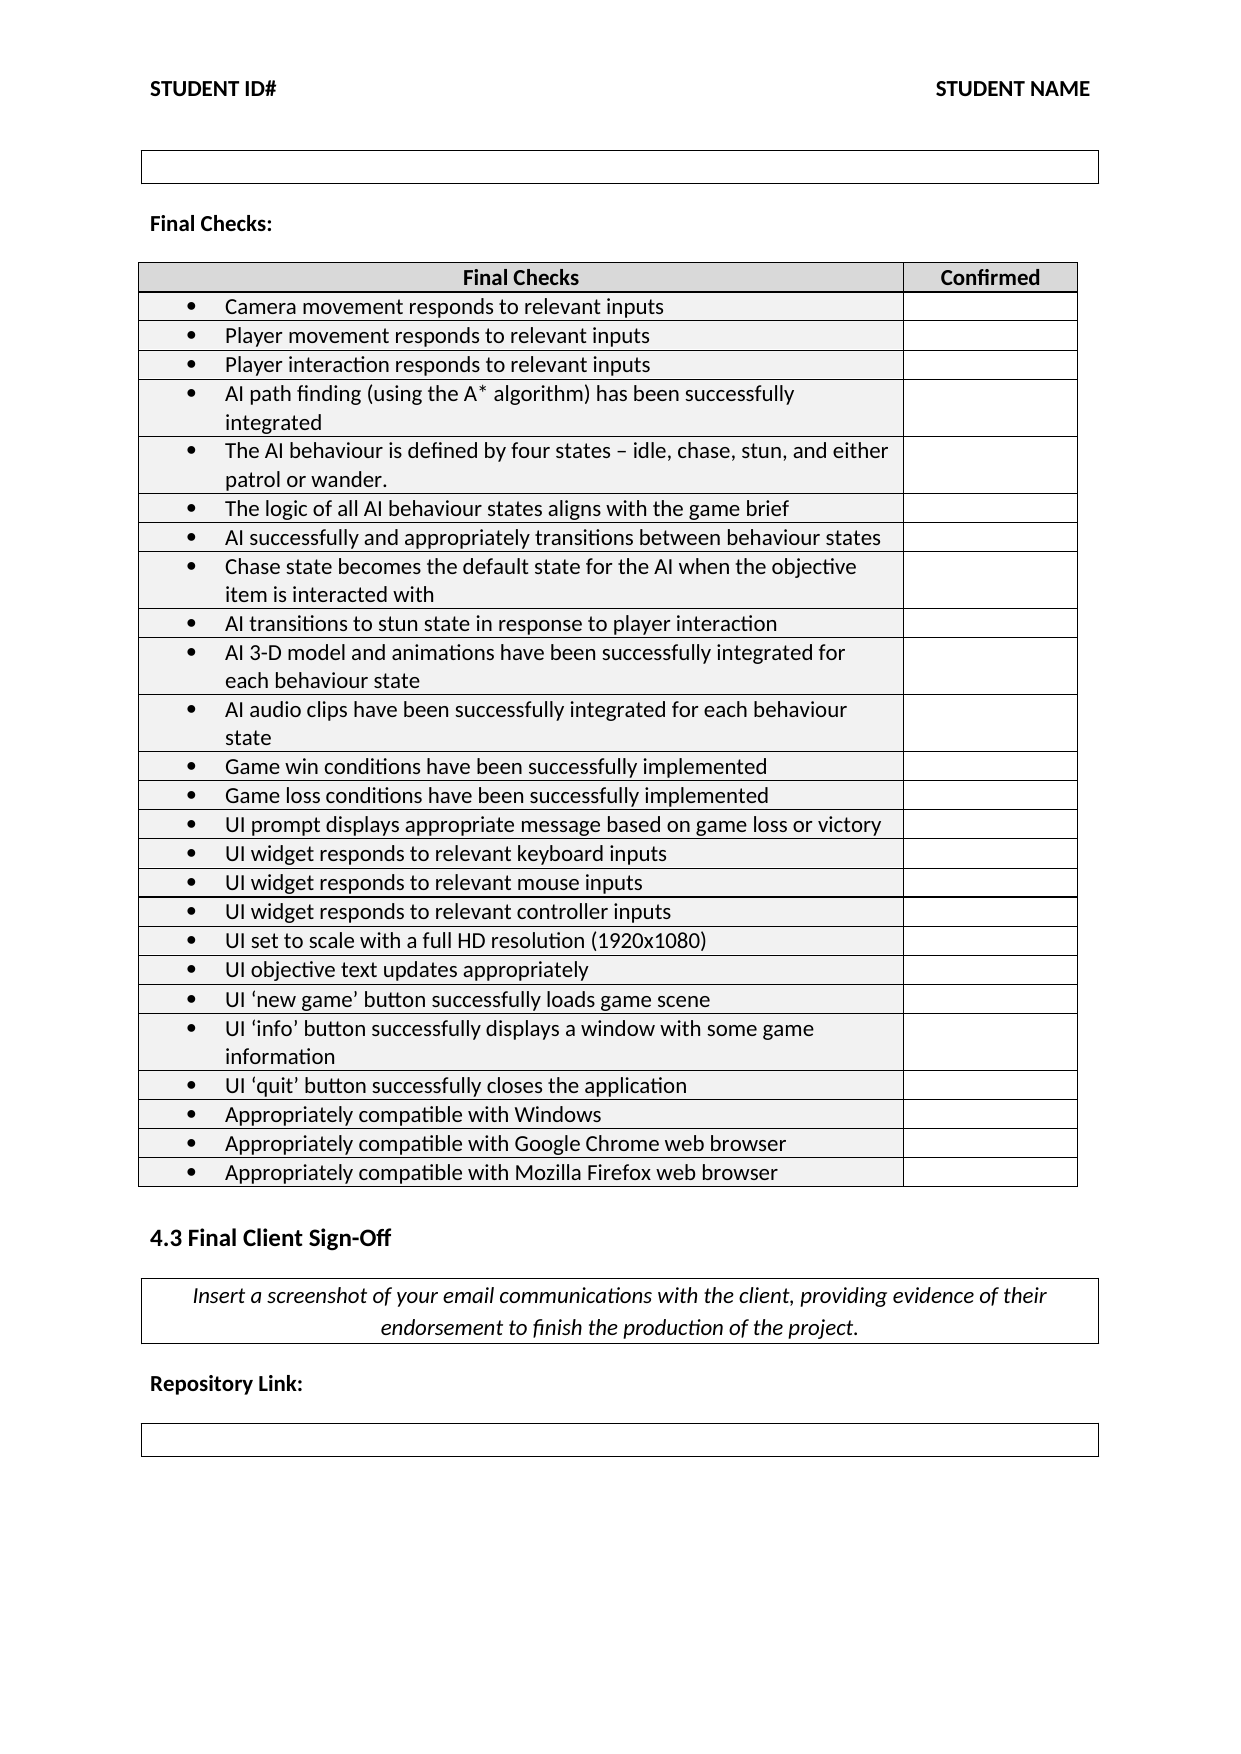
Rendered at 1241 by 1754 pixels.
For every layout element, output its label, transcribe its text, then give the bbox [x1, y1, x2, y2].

table_cell [904, 752, 1077, 780]
table_cell [904, 898, 1077, 926]
text Insert a screenshot of your email communications with the client, providing evidence of their endorsement to finish the production of the project. [142, 1279, 1098, 1343]
table_cell Appropriately compatible with Windows [139, 1100, 903, 1128]
table_cell AI audio clips have been successfully integrated for each behaviour state [139, 695, 903, 751]
table_cell [904, 985, 1077, 1013]
table_cell AI successfully and appropriately transitions between behaviour states [139, 523, 903, 551]
table_cell [904, 1071, 1077, 1099]
table_cell AI path finding (using the A* algorithm) has been successfully integrated [139, 380, 903, 436]
table_cell UI ‘new game’ button successfully loads game scene [139, 985, 903, 1013]
table_cell UI ‘info’ button successfully displays a window with some game information [139, 1014, 903, 1070]
table_cell Game win conditions have been successfully implemented [139, 752, 903, 780]
table_cell [904, 839, 1077, 867]
table_cell Camera movement responds to relevant inputs [139, 293, 903, 320]
table_cell [904, 523, 1077, 551]
table_cell Game loss conditions have been successfully implemented [139, 781, 903, 809]
table_cell AI transitions to stun state in response to player interaction [139, 609, 903, 637]
table_cell Player movement responds to relevant inputs [139, 321, 903, 349]
text Repository Link: [150, 1369, 1090, 1397]
table_cell UI widget responds to relevant keyboard inputs [139, 839, 903, 867]
table_cell [904, 781, 1077, 809]
table_cell [904, 1100, 1077, 1128]
table_cell [904, 956, 1077, 984]
table_cell [904, 293, 1077, 320]
table_cell UI set to scale with a full HD resolution (1920x1080) [139, 927, 903, 954]
text Final Checks: [150, 209, 1090, 237]
table_cell [904, 552, 1077, 608]
table_header Final Checks [139, 263, 903, 291]
table_cell [904, 437, 1077, 493]
table_cell Appropriately compatible with Google Chrome web browser [139, 1129, 903, 1157]
table_cell [904, 1158, 1077, 1186]
table_cell [904, 810, 1077, 838]
table_cell [904, 609, 1077, 637]
table_cell [904, 695, 1077, 751]
table_cell [904, 494, 1077, 522]
table_cell Chase state becomes the default state for the AI when the objective item is interacted with [139, 552, 903, 608]
table_cell [904, 869, 1077, 896]
table_cell UI prompt displays appropriate message based on game loss or victory [139, 810, 903, 838]
table_cell [904, 1014, 1077, 1070]
table_cell [904, 1129, 1077, 1157]
table_cell The AI behaviour is defined by four states – idle, chase, stun, and either patrol or wander. [139, 437, 903, 493]
table_header Confirmed [904, 263, 1077, 291]
table_cell [904, 638, 1077, 694]
table_cell [904, 351, 1077, 378]
text 4.3 Final Client Sign-Off [150, 1187, 1090, 1253]
table_cell AI 3-D model and animations have been successfully integrated for each behaviour state [139, 638, 903, 694]
table_cell UI ‘quit’ button successfully closes the application [139, 1071, 903, 1099]
table_cell UI widget responds to relevant controller inputs [139, 898, 903, 926]
table_cell UI widget responds to relevant mouse inputs [139, 869, 903, 896]
table_cell UI objective text updates appropriately [139, 956, 903, 984]
table_cell The logic of all AI behaviour states aligns with the game brief [139, 494, 903, 522]
table_cell Player interaction responds to relevant inputs [139, 351, 903, 378]
table_cell [904, 380, 1077, 436]
table_cell [904, 927, 1077, 954]
table_cell Appropriately compatible with Mozilla Firefox web browser [139, 1158, 903, 1186]
table_cell [904, 321, 1077, 349]
